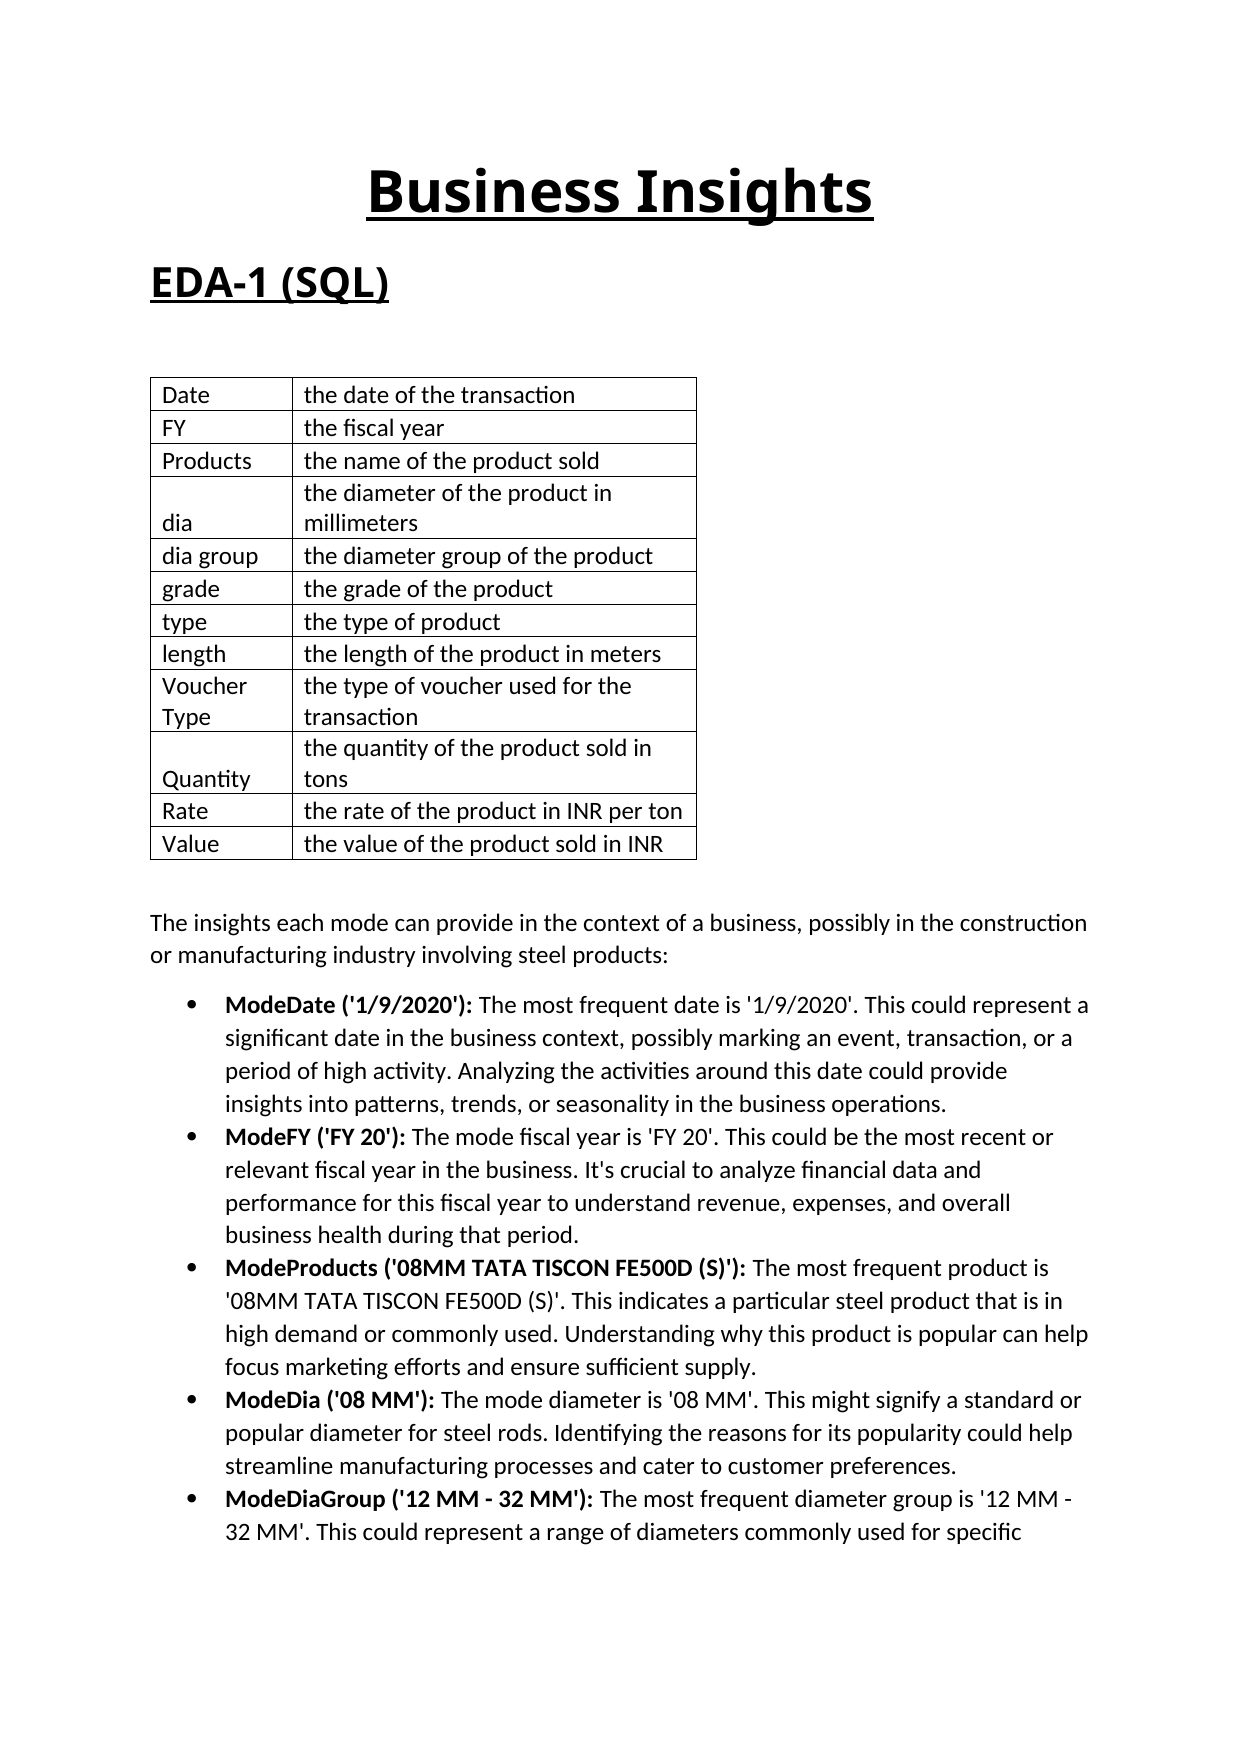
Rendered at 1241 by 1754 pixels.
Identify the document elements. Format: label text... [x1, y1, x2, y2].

table_cell Value [151, 827, 292, 859]
list ModeFY ('FY 20'): The mode fiscal year is 'FY 20'. This could be the most recent or relevant fiscal year in the business. It's crucial to analyze financial data and performance for this fiscal year to understand revenue, expenses, and overall business health during that period. [187, 1121, 1090, 1250]
table_cell the rate of the product in INR per ton [293, 794, 696, 826]
table_cell the length of the product in meters [293, 637, 696, 669]
table_cell length [151, 637, 292, 669]
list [187, 1483, 1090, 1546]
table_cell the grade of the product [293, 572, 696, 603]
table_cell dia [151, 477, 292, 538]
text Business Insights [150, 150, 1090, 229]
table_cell the value of the product sold in INR [293, 827, 696, 859]
table_cell dia group [151, 539, 292, 571]
table_cell the name of the product sold [293, 444, 696, 476]
table_cell Voucher Type [151, 670, 292, 731]
list ModeDate ('1/9/2020'): The most frequent date is '1/9/2020'. This could represent a significant date in the business context, possibly marking an event, transaction, or a period of high activity. Analyzing the activities around this date could provide insights into patterns, trends, or seasonality in the business operations. [187, 989, 1090, 1118]
list ModeProducts ('08MM TATA TISCON FE500D (S)'): The most frequent product is '08MM TATA TISCON FE500D (S)'. This indicates a particular steel product that is in high demand or commonly used. Understanding why this product is popular can help focus marketing efforts and ensure sufficient supply. [187, 1253, 1090, 1382]
table_cell the fiscal year [293, 411, 696, 443]
table_cell Quantity [151, 732, 292, 793]
table_cell the type of product [293, 605, 696, 636]
table_cell the type of voucher used for the transaction [293, 670, 696, 731]
table_cell type [151, 605, 292, 636]
table_cell Rate [151, 794, 292, 826]
table_header the date of the transaction [293, 378, 696, 410]
table_cell FY [151, 411, 292, 443]
list ModeDia ('08 MM'): The mode diameter is '08 MM'. This might signify a standard or popular diameter for steel rods. Identifying the reasons for its popularity could help streamline manufacturing processes and cater to customer preferences. [187, 1384, 1090, 1481]
table_cell the diameter of the product in millimeters [293, 477, 696, 538]
table_cell Products [151, 444, 292, 476]
table_header Date [151, 378, 292, 410]
table_cell grade [151, 572, 292, 603]
text EDA-1 (SQL) [150, 252, 1090, 309]
table_cell the diameter group of the product [293, 539, 696, 571]
table_cell the quantity of the product sold in tons [293, 732, 696, 793]
text The insights each mode can provide in the context of a business, possibly in the construction or manufacturing industry involving steel products: [150, 907, 1090, 970]
